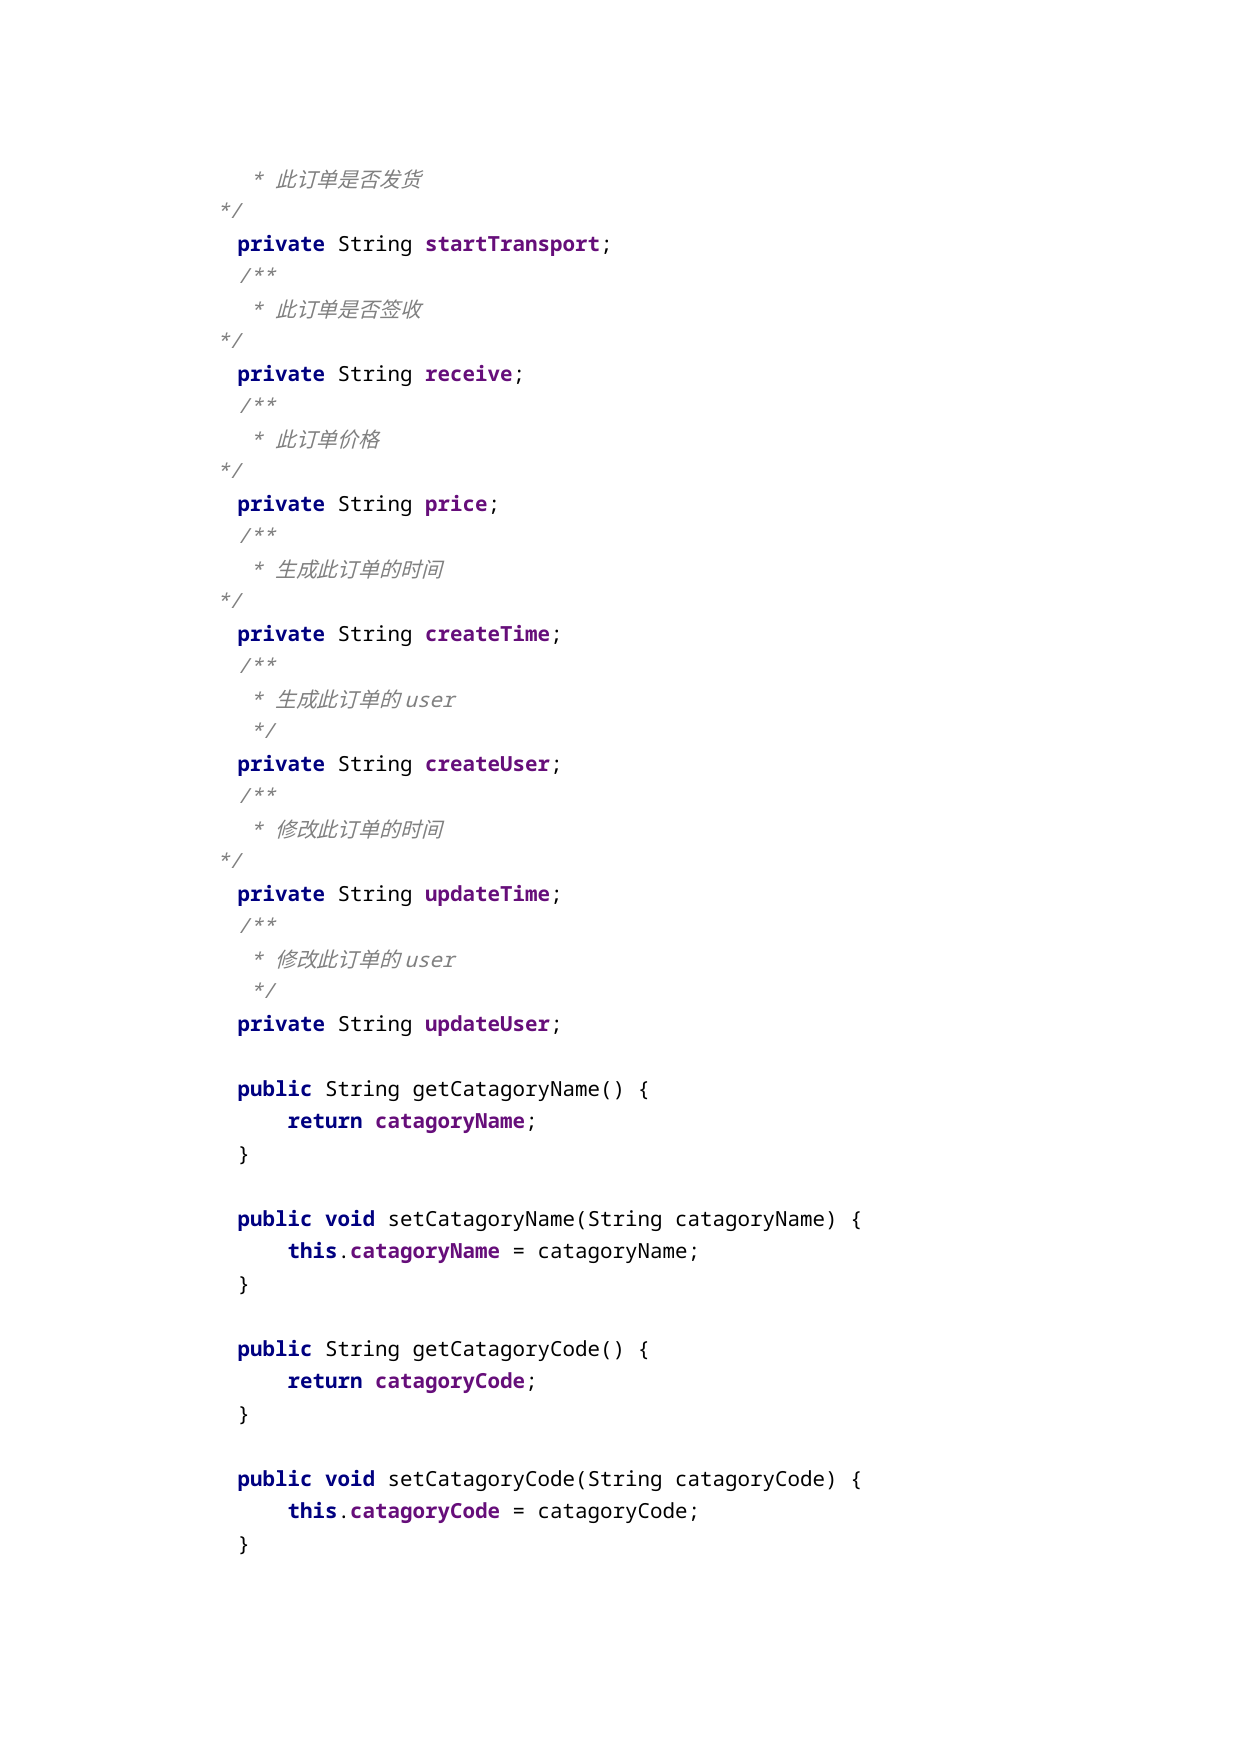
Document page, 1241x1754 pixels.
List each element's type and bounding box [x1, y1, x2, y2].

text [187, 162, 1053, 1559]
